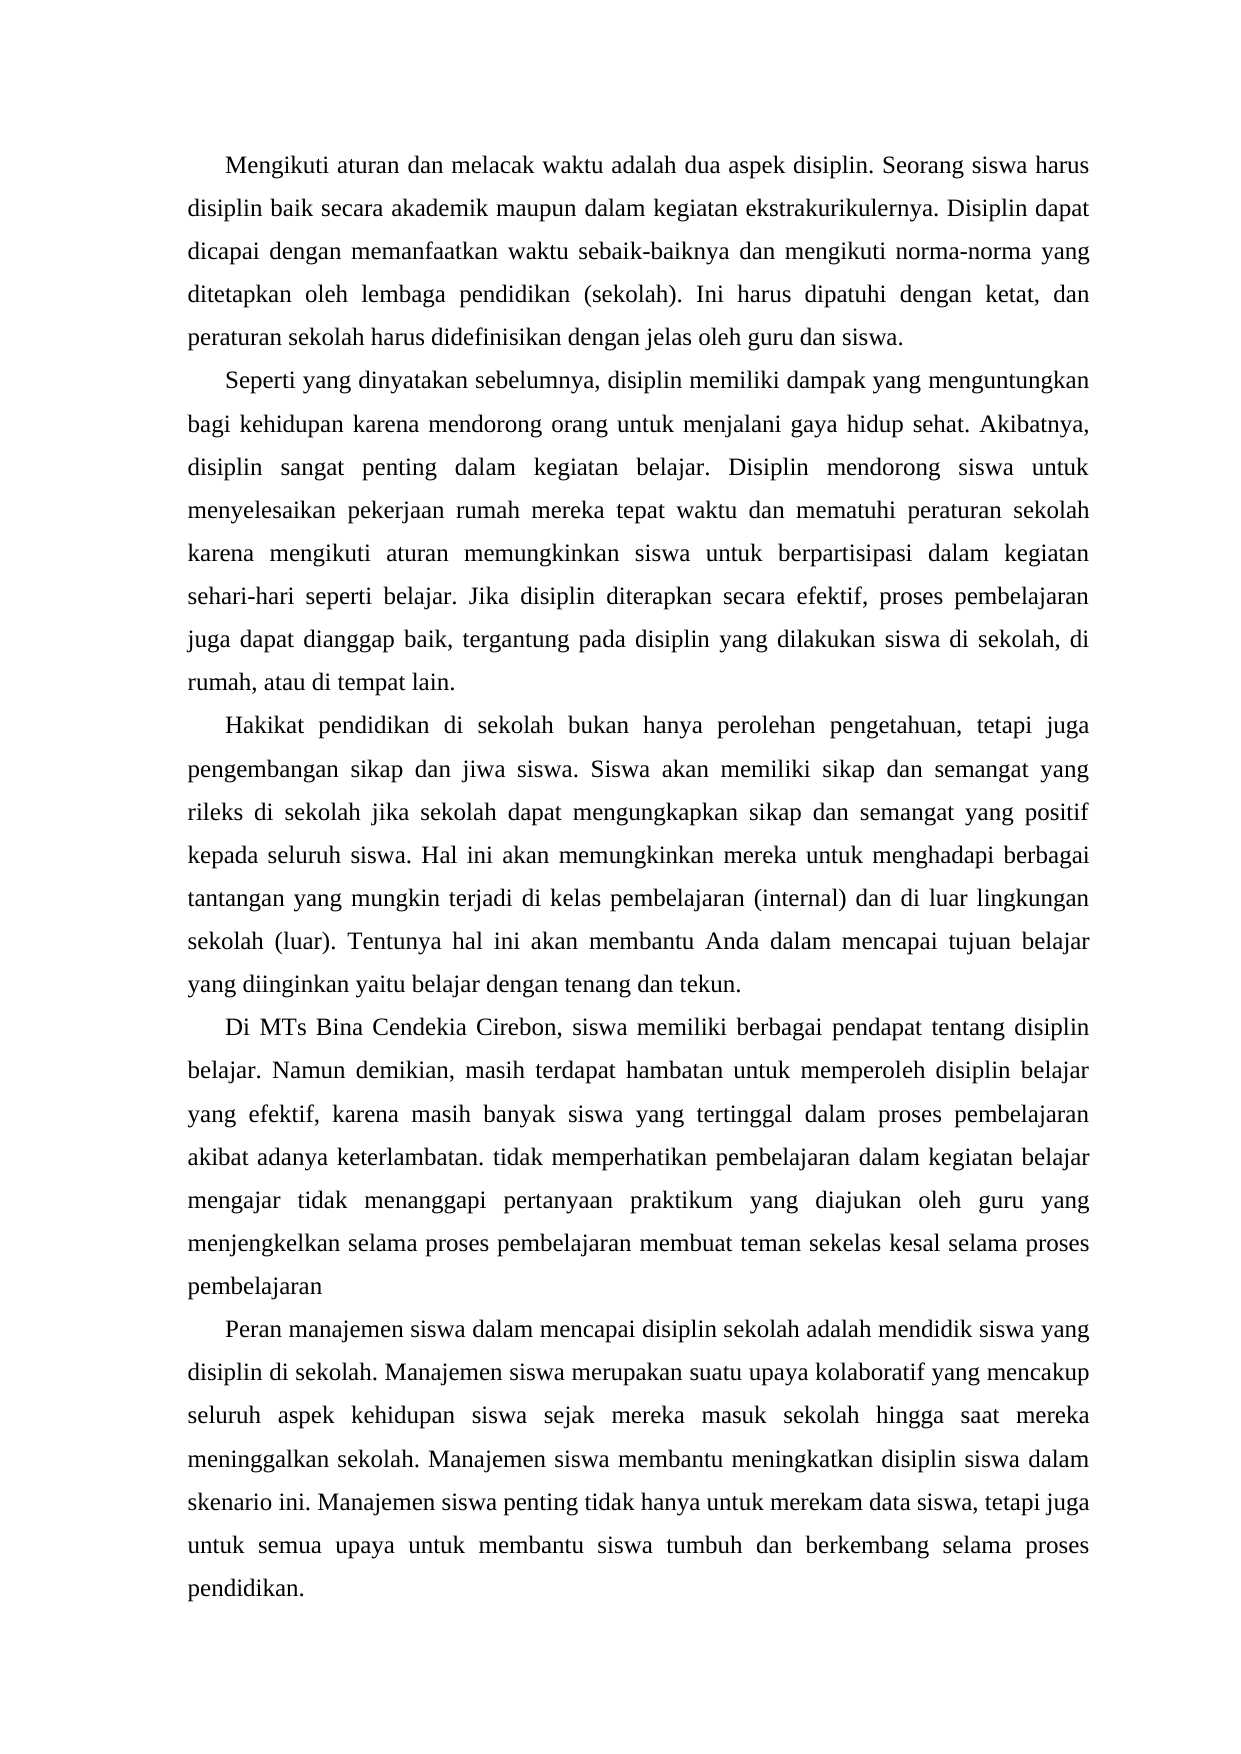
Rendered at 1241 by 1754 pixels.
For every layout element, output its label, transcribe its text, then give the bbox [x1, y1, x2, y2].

text Hakikat pendidikan di sekolah bukan hanya perolehan pengetahuan, tetapi juga pengembangan sikap dan jiwa siswa. Siswa akan memiliki sikap dan semangat yang rileks di sekolah jika sekolah dapat mengungkapkan sikap dan semangat yang positif kepada seluruh siswa. Hal ini akan memungkinkan mereka untuk menghadapi berbagai tantangan yang mungkin terjadi di kelas pembelajaran (internal) dan di luar lingkungan sekolah (luar). Tentunya hal ini akan membantu Anda dalam mencapai tujuan belajar yang diinginkan yaitu belajar dengan tenang dan tekun. [187, 711, 1090, 998]
text Mengikuti aturan dan melacak waktu adalah dua aspek disiplin. Seorang siswa harus disiplin baik secara akademik maupun dalam kegiatan ekstrakurikulernya. Disiplin dapat dicapai dengan memanfaatkan waktu sebaik-baiknya dan mengikuti norma-norma yang ditetapkan oleh lembaga pendidikan (sekolah). Ini harus dipatuhi dengan ketat, dan peraturan sekolah harus didefinisikan dengan jelas oleh guru dan siswa. [187, 150, 1090, 351]
text Di MTs Bina Cendekia Cirebon, siswa memiliki berbagai pendapat tentang disiplin belajar. Namun demikian, masih terdapat hambatan untuk memperoleh disiplin belajar yang efektif, karena masih banyak siswa yang tertinggal dalam proses pembelajaran akibat adanya keterlambatan. tidak memperhatikan pembelajaran dalam kegiatan belajar mengajar tidak menanggapi pertanyaan praktikum yang diajukan oleh guru yang menjengkelkan selama proses pembelajaran membuat teman sekelas kesal selama proses pembelajaran [187, 1012, 1090, 1300]
text Seperti yang dinyatakan sebelumnya, disiplin memiliki dampak yang menguntungkan bagi kehidupan karena mendorong orang untuk menjalani gaya hidup sehat. Akibatnya, disiplin sangat penting dalam kegiatan belajar. Disiplin mendorong siswa untuk menyelesaikan pekerjaan rumah mereka tepat waktu dan mematuhi peraturan sekolah karena mengikuti aturan memungkinkan siswa untuk berpartisipasi dalam kegiatan sehari-hari seperti belajar. Jika disiplin diterapkan secara efektif, proses pembelajaran juga dapat dianggap baik, tergantung pada disiplin yang dilakukan siswa di sekolah, di rumah, atau di tempat lain. [187, 366, 1090, 696]
text Peran manajemen siswa dalam mencapai disiplin sekolah adalah mendidik siswa yang disiplin di sekolah. Manajemen siswa merupakan suatu upaya kolaboratif yang mencakup seluruh aspek kehidupan siswa sejak mereka masuk sekolah hingga saat mereka meninggalkan sekolah. Manajemen siswa membantu meningkatkan disiplin siswa dalam skenario ini. Manajemen siswa penting tidak hanya untuk merekam data siswa, tetapi juga untuk semua upaya untuk membantu siswa tumbuh dan berkembang selama proses pendidikan. [187, 1314, 1090, 1602]
